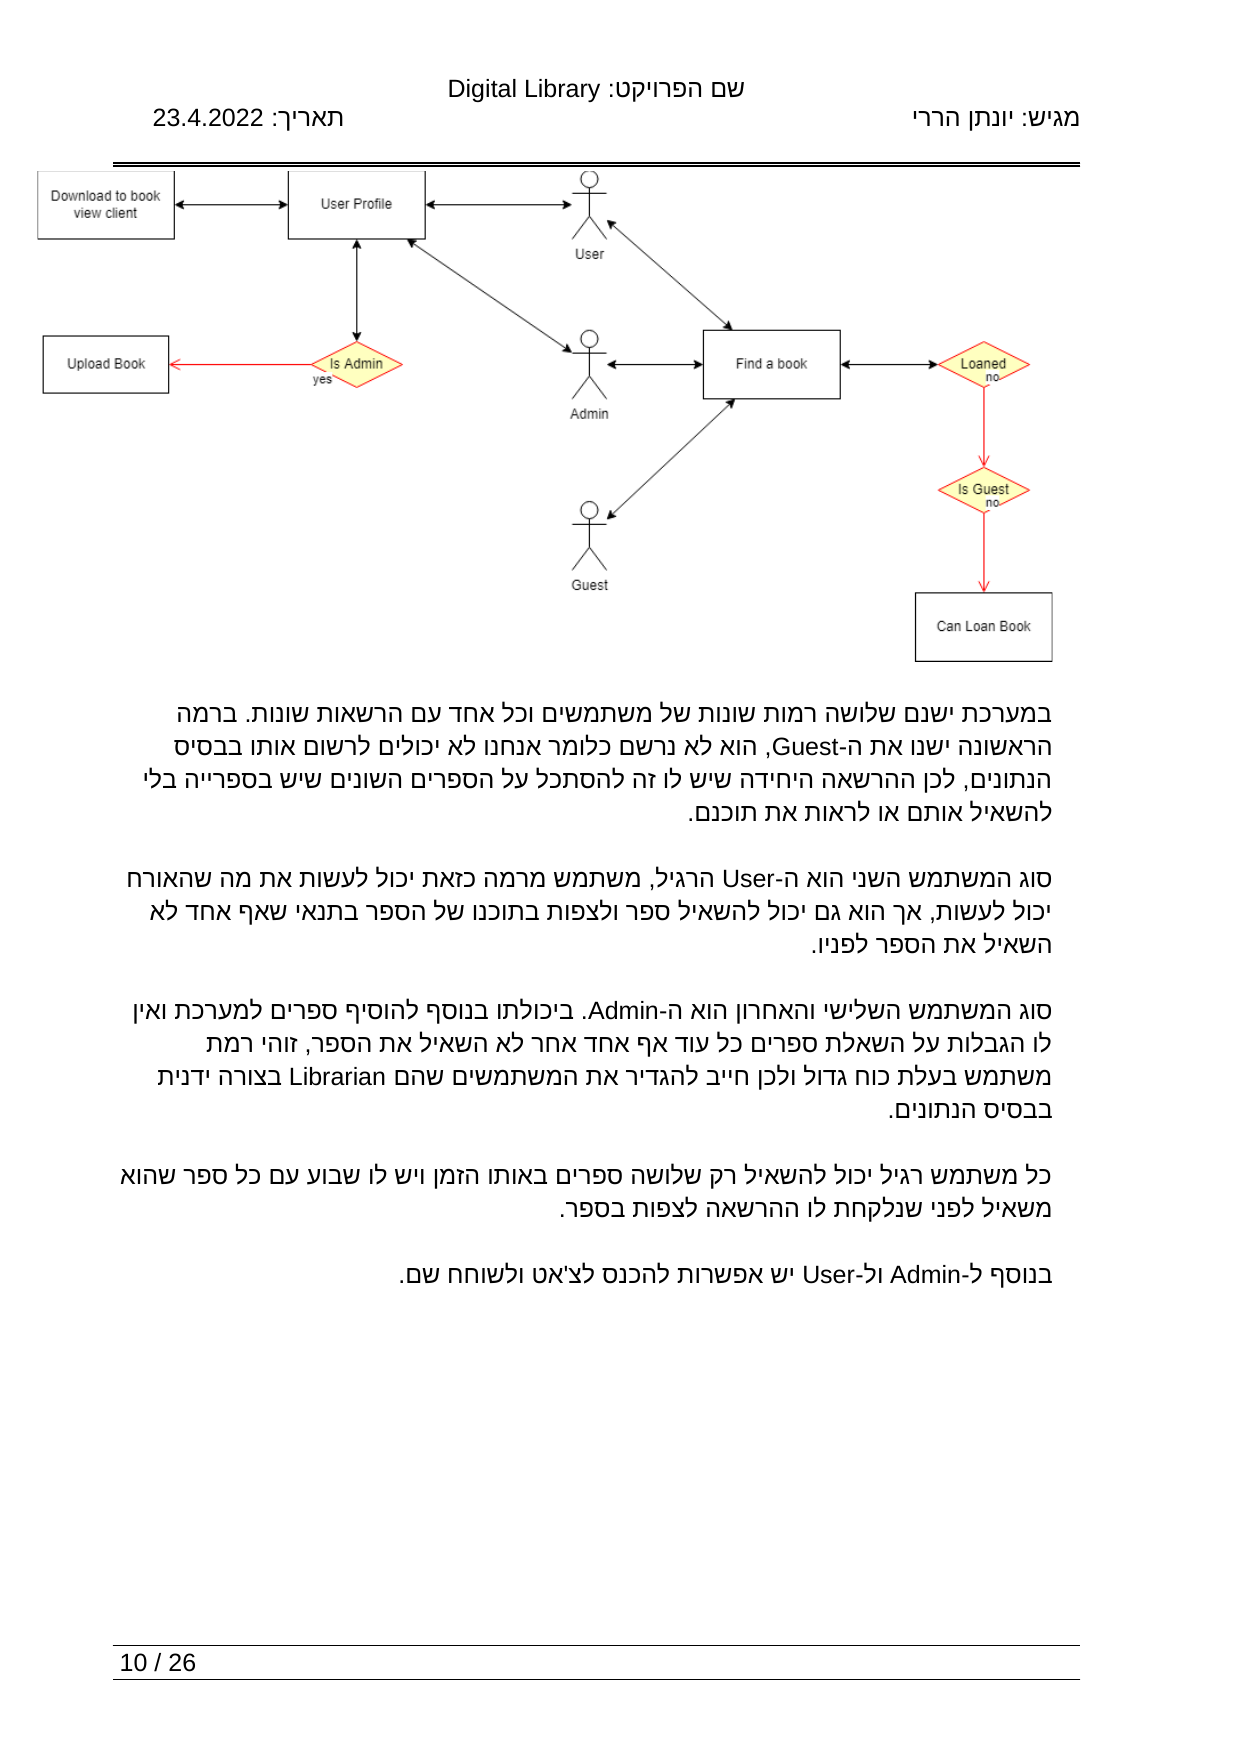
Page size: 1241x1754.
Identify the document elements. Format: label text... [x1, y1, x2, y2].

list כל משתמש רגיל יכול להשאיל רק שלושה ספרים באותו הזמן ויש לו שבוע עם כל ספר שהוא משאיל לפני שנלקחת לו ההרשאה לצפות בספר. [112, 1161, 1053, 1223]
list במערכת ישנם שלושה רמות שונות של משתמשים וכל אחד עם הרשאות שונות. ברמה הראשונה ישנו את ה-Guest, הוא לא נרשם כלומר אנחנו לא יכולים לרשום אותו בבסיס הנתונים, לכן ההרשאה היחידה שיש לו זה להסתכל על הספרים השונים שיש בספרייה בלי להשאיל אותם או לראות את תוכנם. [112, 699, 1053, 827]
list סוג המשתמש השלישי והאחרון הוא ה-Admin. ביכולתו בנוסף להוסיף ספרים למערכת ואין לו הגבלות על השאלת ספרים כל עוד אף אחד אחר לא השאיל את הספר, זוהי רמת משתמש בעלת כוח גדול ולכן חייב להגדיר את המשתמשים שהם Librarian בצורה ידנית בבסיס הנתונים. [112, 996, 1053, 1124]
list סוג המשתמש השני הוא ה-User הרגיל, משתמש מרמה כזאת יכול לעשות את מה שהאורח יכול לעשות, אך הוא גם יכול להשאיל ספר ולצפות בתוכנו של הספר בתנאי שאף אחד לא השאיל את הספר לפניו. [112, 864, 1053, 959]
picture [37, 171, 1053, 662]
list בנוסף ל-Admin ול-User יש אפשרות להכנס לצ'אט ולשוחח שם. [112, 1260, 1053, 1289]
